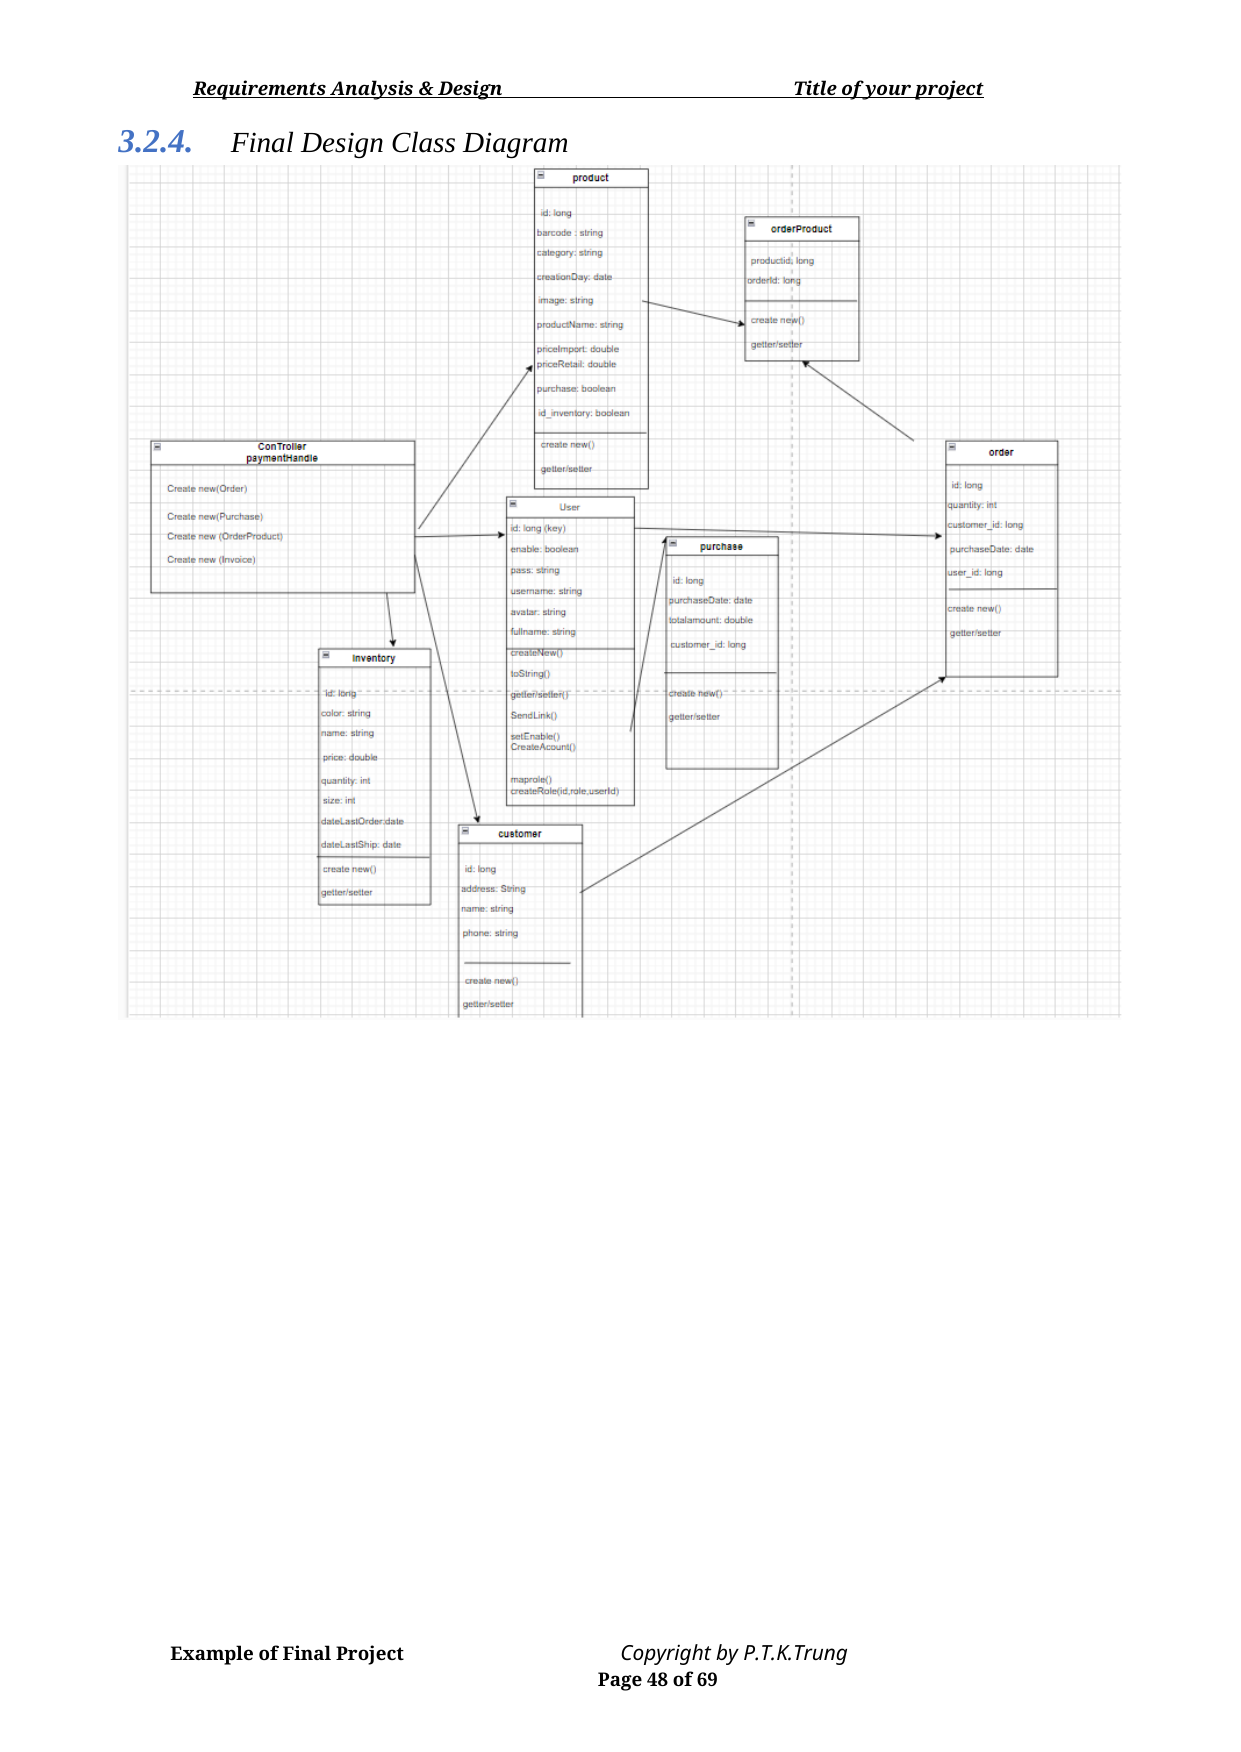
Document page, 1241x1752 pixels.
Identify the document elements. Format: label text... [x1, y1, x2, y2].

picture [118, 165, 1122, 1020]
subtitle Final Design Class Diagram [193, 121, 1122, 159]
